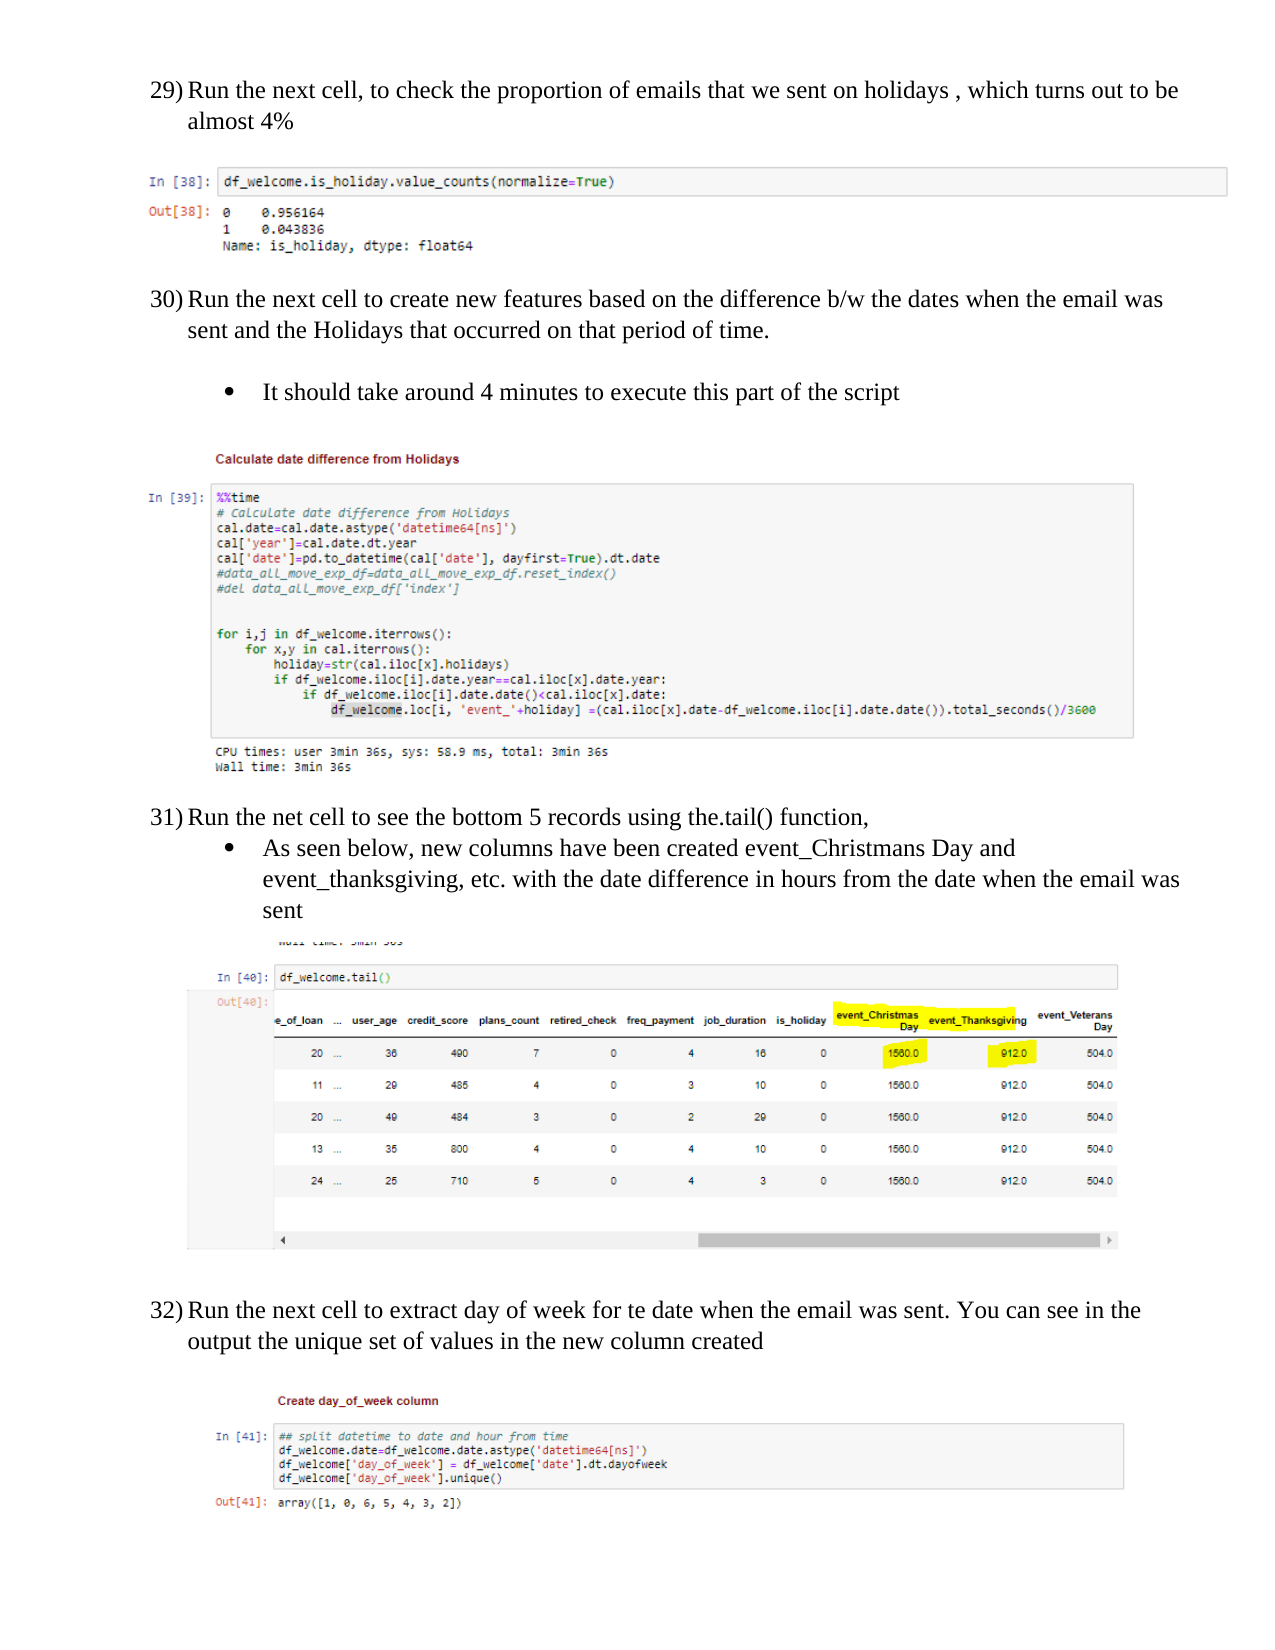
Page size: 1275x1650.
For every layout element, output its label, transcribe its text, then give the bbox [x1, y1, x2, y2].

picture [112, 153, 1238, 266]
list Run the net cell to see the bottom 5 records using the.tail() function, [150, 802, 1200, 831]
list It should take around 4 minutes to execute this part of the script [225, 377, 1200, 406]
list As seen below, new columns have been created event_Christmans Day and event_thanksgiving, etc. with the date difference in hours from the date when the email was sent [225, 833, 1200, 924]
picture [181, 942, 1132, 1277]
picture [112, 425, 1141, 784]
list Run the next cell, to check the proportion of emails that we sent on holidays , which turns out to be almost 4% [150, 75, 1200, 135]
picture [177, 1374, 1135, 1542]
list Run the next cell to extract day of week for te date when the email was sent. You can see in the output the unique set of values in the new column created [150, 1295, 1200, 1355]
